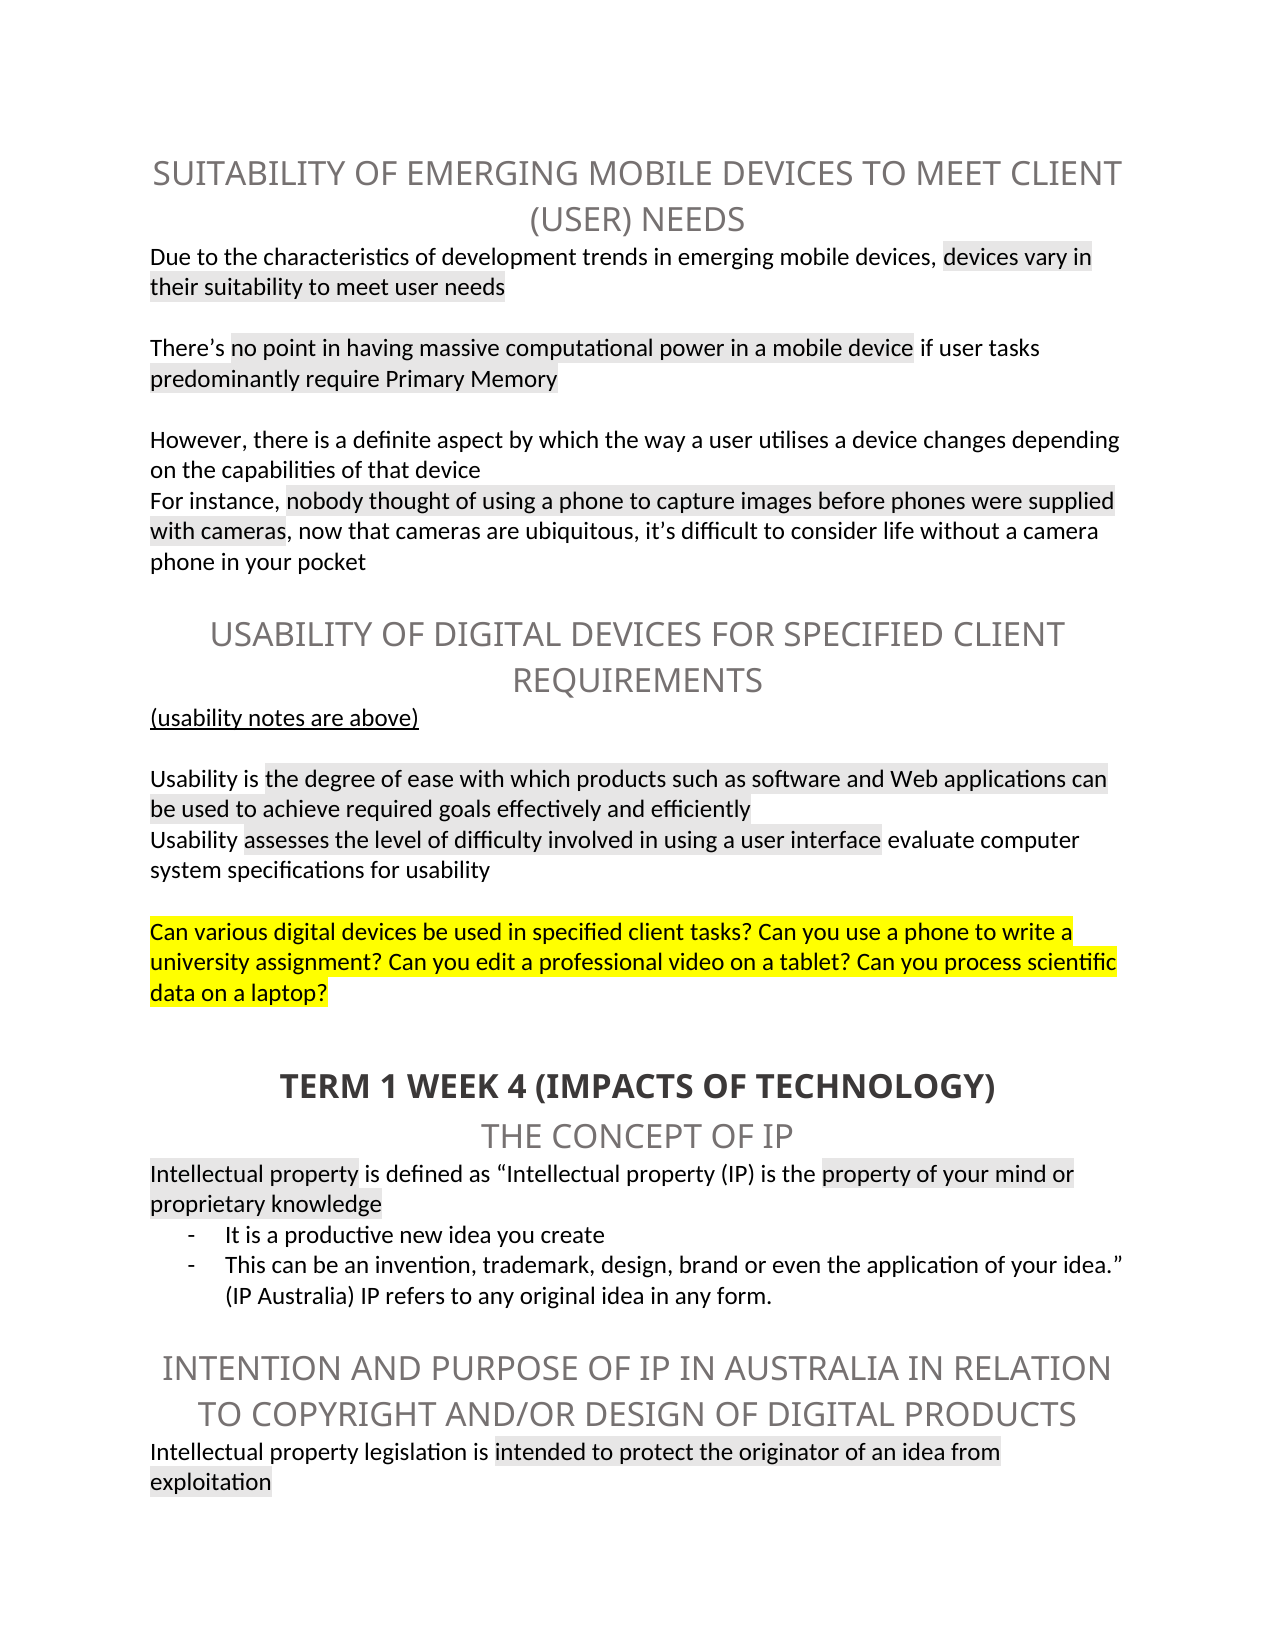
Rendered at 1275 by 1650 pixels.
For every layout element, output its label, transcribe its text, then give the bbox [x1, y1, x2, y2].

text Can various digital devices be used in specified client tasks? Can you use a phone to write a university assignment? Can you edit a professional video on a tablet? Can you process scientific data on a laptop? [328, 916, 1125, 1007]
text Usability is the degree of ease with which products such as software and Web applications can be used to achieve required goals effectively and efficiently [751, 763, 1125, 824]
text Intellectual property is defined as “Intellectual property (IP) is the property of your mind or proprietary knowledge [359, 1158, 1125, 1219]
text There’s no point in having massive computational power in a mobile device if user tasks predominantly require Primary Memory [150, 332, 1125, 393]
list It is a productive new idea you create [187, 1219, 1125, 1249]
subtitle SUITABILITY OF EMERGING MOBILE DEVICES TO MEET CLIENT (USER) NEEDS [150, 150, 1125, 241]
subtitle INTENTION AND PURPOSE OF IP IN AUSTRALIA IN RELATION TO COPYRIGHT AND/OR DESIGN OF DIGITAL PRODUCTS [150, 1345, 1125, 1436]
text Due to the characteristics of development trends in emerging mobile devices, devices vary in their suitability to meet user needs [150, 241, 1125, 302]
list This can be an invention, trademark, design, brand or even the application of your idea.” (IP Australia) IP refers to any original idea in any form. [187, 1249, 1125, 1310]
subtitle THE CONCEPT OF IP [150, 1112, 1125, 1158]
text (usability notes are above) [150, 702, 1125, 733]
text However, there is a definite aspect by which the way a user utilises a device changes depending on the capabilities of that device [150, 424, 1125, 485]
text Intellectual property legislation is intended to protect the originator of an idea from exploitation [150, 1436, 1125, 1497]
subtitle TERM 1 WEEK 4 (IMPACTS OF TECHNOLOGY) [150, 1063, 1125, 1108]
text For instance, nobody thought of using a phone to capture images before phones were supplied with cameras, now that cameras are ubiquitous, it’s difficult to consider life without a camera phone in your pocket [150, 485, 1125, 577]
subtitle USABILITY OF DIGITAL DEVICES FOR SPECIFIED CLIENT REQUIREMENTS [150, 611, 1125, 702]
text Usability assesses the level of difficulty involved in using a user interface evaluate computer system specifications for usability [150, 824, 1125, 885]
